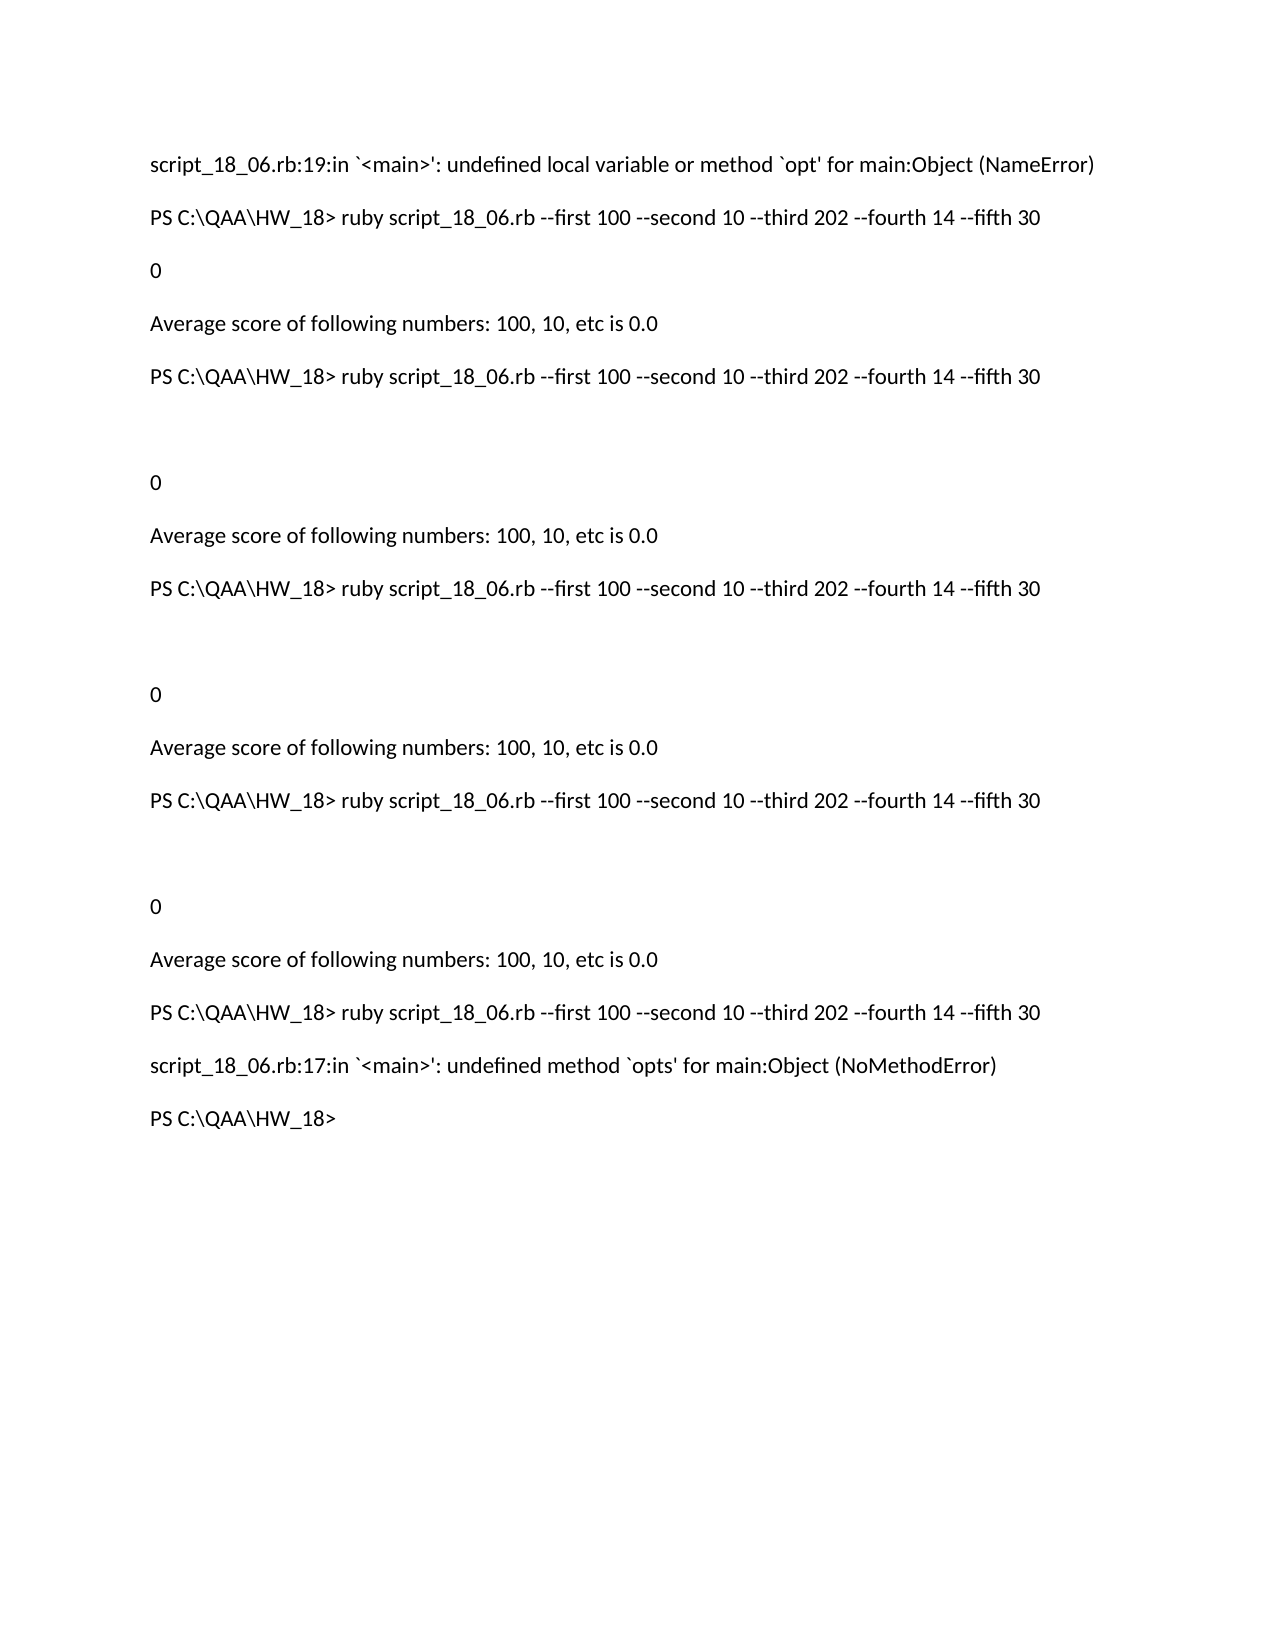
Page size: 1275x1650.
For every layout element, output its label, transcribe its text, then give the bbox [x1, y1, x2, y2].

text PS C:\QAA\HW_18> [150, 1104, 1125, 1132]
text PS C:\QAA\HW_18> ruby script_18_06.rb --first 100 --second 10 --third 202 --fourth 14 --fifth 30 [150, 998, 1125, 1026]
text Average score of following numbers: 100, 10, etc is 0.0 [150, 521, 1125, 549]
text Average score of following numbers: 100, 10, etc is 0.0 [150, 945, 1125, 973]
text Average score of following numbers: 100, 10, etc is 0.0 [150, 733, 1125, 761]
text PS C:\QAA\HW_18> ruby script_18_06.rb --first 100 --second 10 --third 202 --fourth 14 --fifth 30 [150, 786, 1125, 814]
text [150, 203, 1125, 231]
text script_18_06.rb:17:in `<main>': undefined method `opts' for main:Object (NoMethodError) [150, 1051, 1125, 1079]
text Average score of following numbers: 100, 10, etc is 0.0 [150, 309, 1125, 337]
text 0 [150, 680, 1125, 708]
text PS C:\QAA\HW_18> ruby script_18_06.rb --first 100 --second 10 --third 202 --fourth 14 --fifth 30 [150, 362, 1125, 390]
text 0 [150, 892, 1125, 920]
text script_18_06.rb:19:in `<main>': undefined local variable or method `opt' for main:Object (NameError) [150, 150, 1125, 178]
text 0 [150, 256, 1125, 284]
text 0 [150, 468, 1125, 496]
text PS C:\QAA\HW_18> ruby script_18_06.rb --first 100 --second 10 --third 202 --fourth 14 --fifth 30 [150, 574, 1125, 602]
